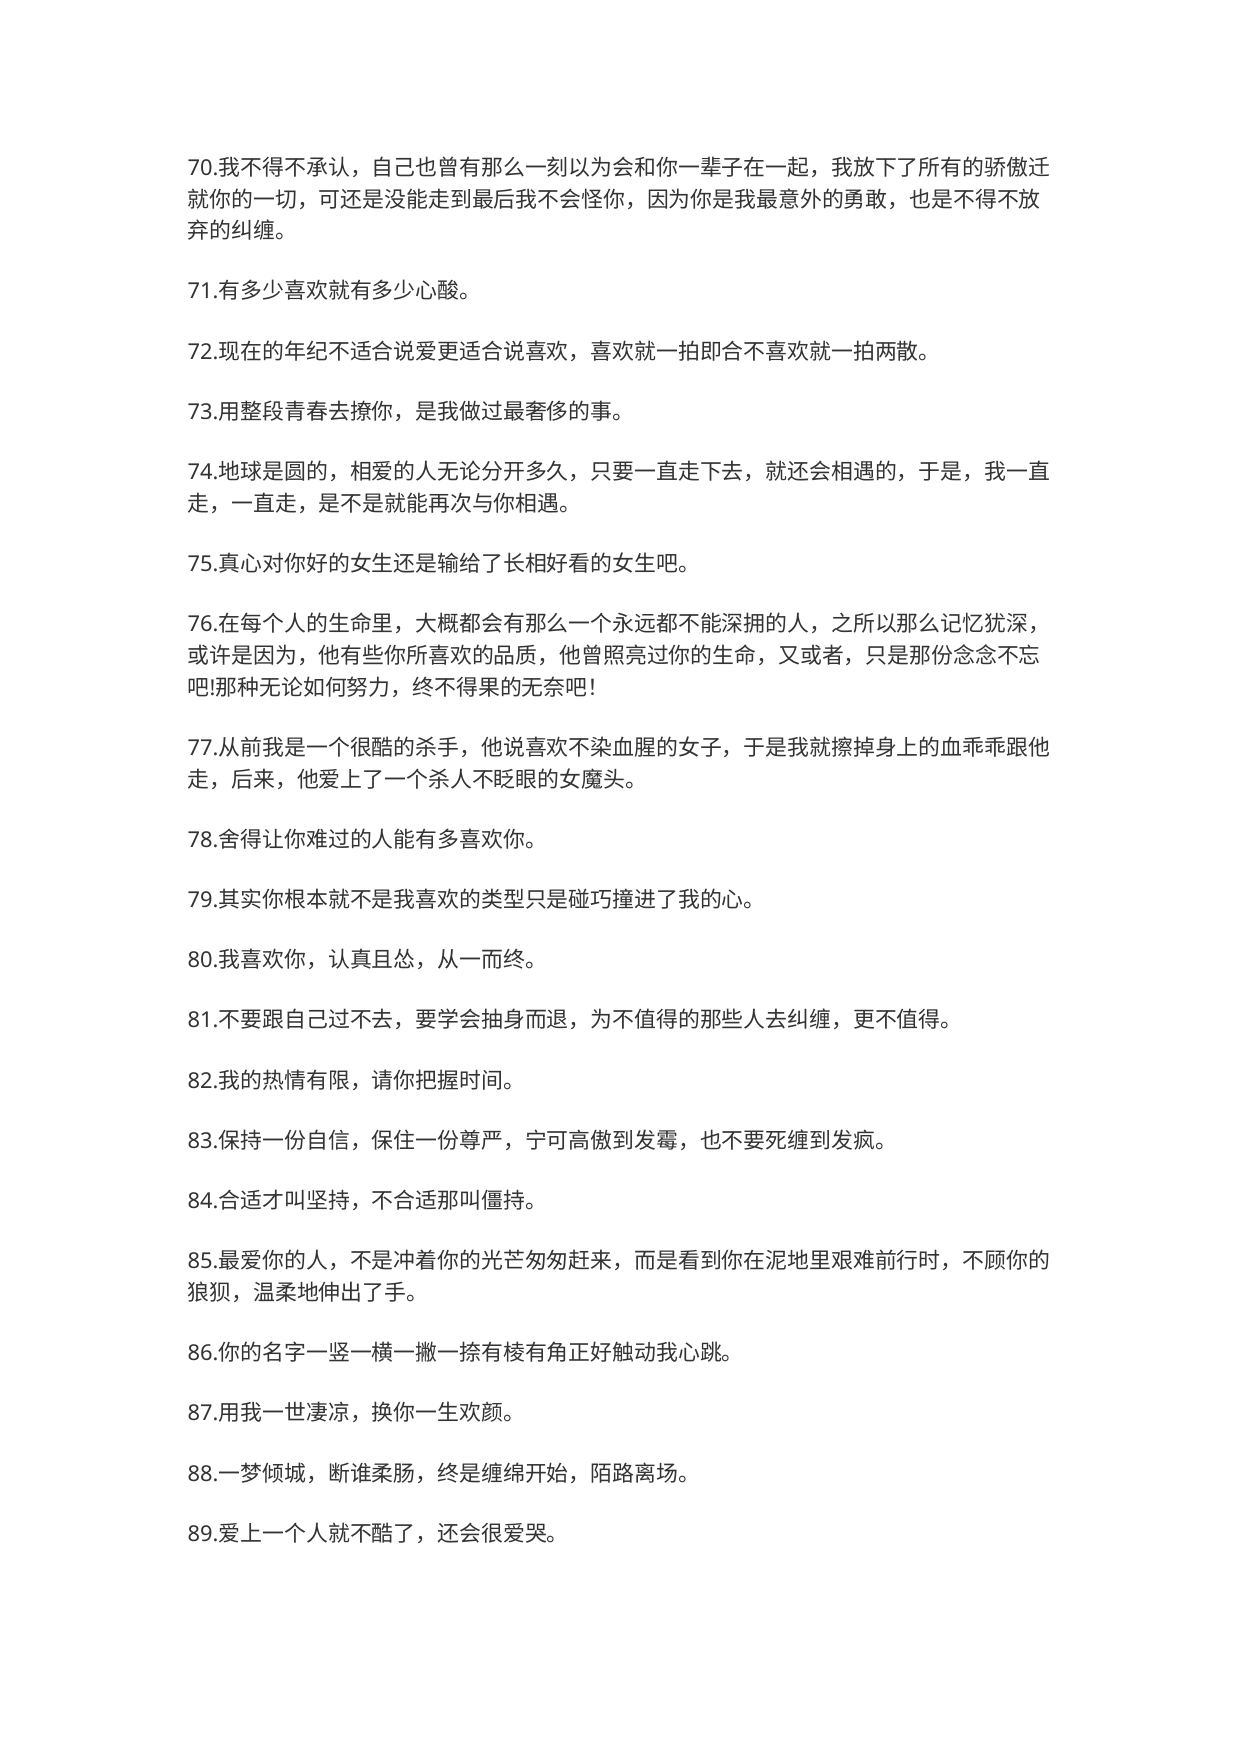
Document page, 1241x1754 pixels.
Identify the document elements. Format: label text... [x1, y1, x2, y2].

text 82.我的热情有限，请你把握时间。 [187, 1063, 1053, 1094]
text 85.最爱你的人，不是冲着你的光芒匆匆赶来，而是看到你在泥地里艰难前行时，不顾你的狼狈，温柔地伸出了手。 [187, 1243, 1053, 1307]
text 81.不要跟自己过不去，要学会抽身而退，为不值得的那些人去纠缠，更不值得。 [187, 1002, 1053, 1034]
text 73.用整段青春去撩你，是我做过最奢侈的事。 [187, 394, 1053, 426]
text 84.合适才叫坚持，不合适那叫僵持。 [187, 1183, 1053, 1215]
text 77.从前我是一个很酷的杀手，他说喜欢不染血腥的女子，于是我就擦掉身上的血乖乖跟他走，后来，他爱上了一个杀人不眨眼的女魔头。 [187, 730, 1053, 793]
text 80.我喜欢你，认真且怂，从一而终。 [187, 942, 1053, 974]
text 88.一梦倾城，断谁柔肠，终是缠绵开始，陌路离场。 [187, 1456, 1053, 1487]
text 86.你的名字一竖一横一撇一捺有棱有角正好触动我心跳。 [187, 1335, 1053, 1367]
text 74.地球是圆的，相爱的人无论分开多久，只要一直走下去，就还会相遇的，于是，我一直走，一直走，是不是就能再次与你相遇。 [187, 454, 1053, 518]
text 87.用我一世凄凉，换你一生欢颜。 [187, 1395, 1053, 1427]
text 89.爱上一个人就不酷了，还会很爱哭。 [187, 1516, 1053, 1547]
text 71.有多少喜欢就有多少心酸。 [187, 273, 1053, 305]
text 75.真心对你好的女生还是输给了长相好看的女生吧。 [187, 546, 1053, 578]
text 70.我不得不承认，自己也曾有那么一刻以为会和你一辈子在一起，我放下了所有的骄傲迁就你的一切，可还是没能走到最后我不会怪你，因为你是我最意外的勇敢，也是不得不放弃的纠缠。 [187, 150, 1053, 245]
text 83.保持一份自信，保住一份尊严，宁可高傲到发霉，也不要死缠到发疯。 [187, 1123, 1053, 1154]
text 79.其实你根本就不是我喜欢的类型只是碰巧撞进了我的心。 [187, 882, 1053, 914]
text 76.在每个人的生命里，大概都会有那么一个永远都不能深拥的人，之所以那么记忆犹深，或许是因为，他有些你所喜欢的品质，他曾照亮过你的生命，又或者，只是那份念念不忘吧!那种无论如何努力，终不得果的无奈吧！ [187, 606, 1053, 701]
text 72.现在的年纪不适合说爱更适合说喜欢，喜欢就一拍即合不喜欢就一拍两散。 [187, 334, 1053, 366]
text 78.舍得让你难过的人能有多喜欢你。 [187, 822, 1053, 853]
